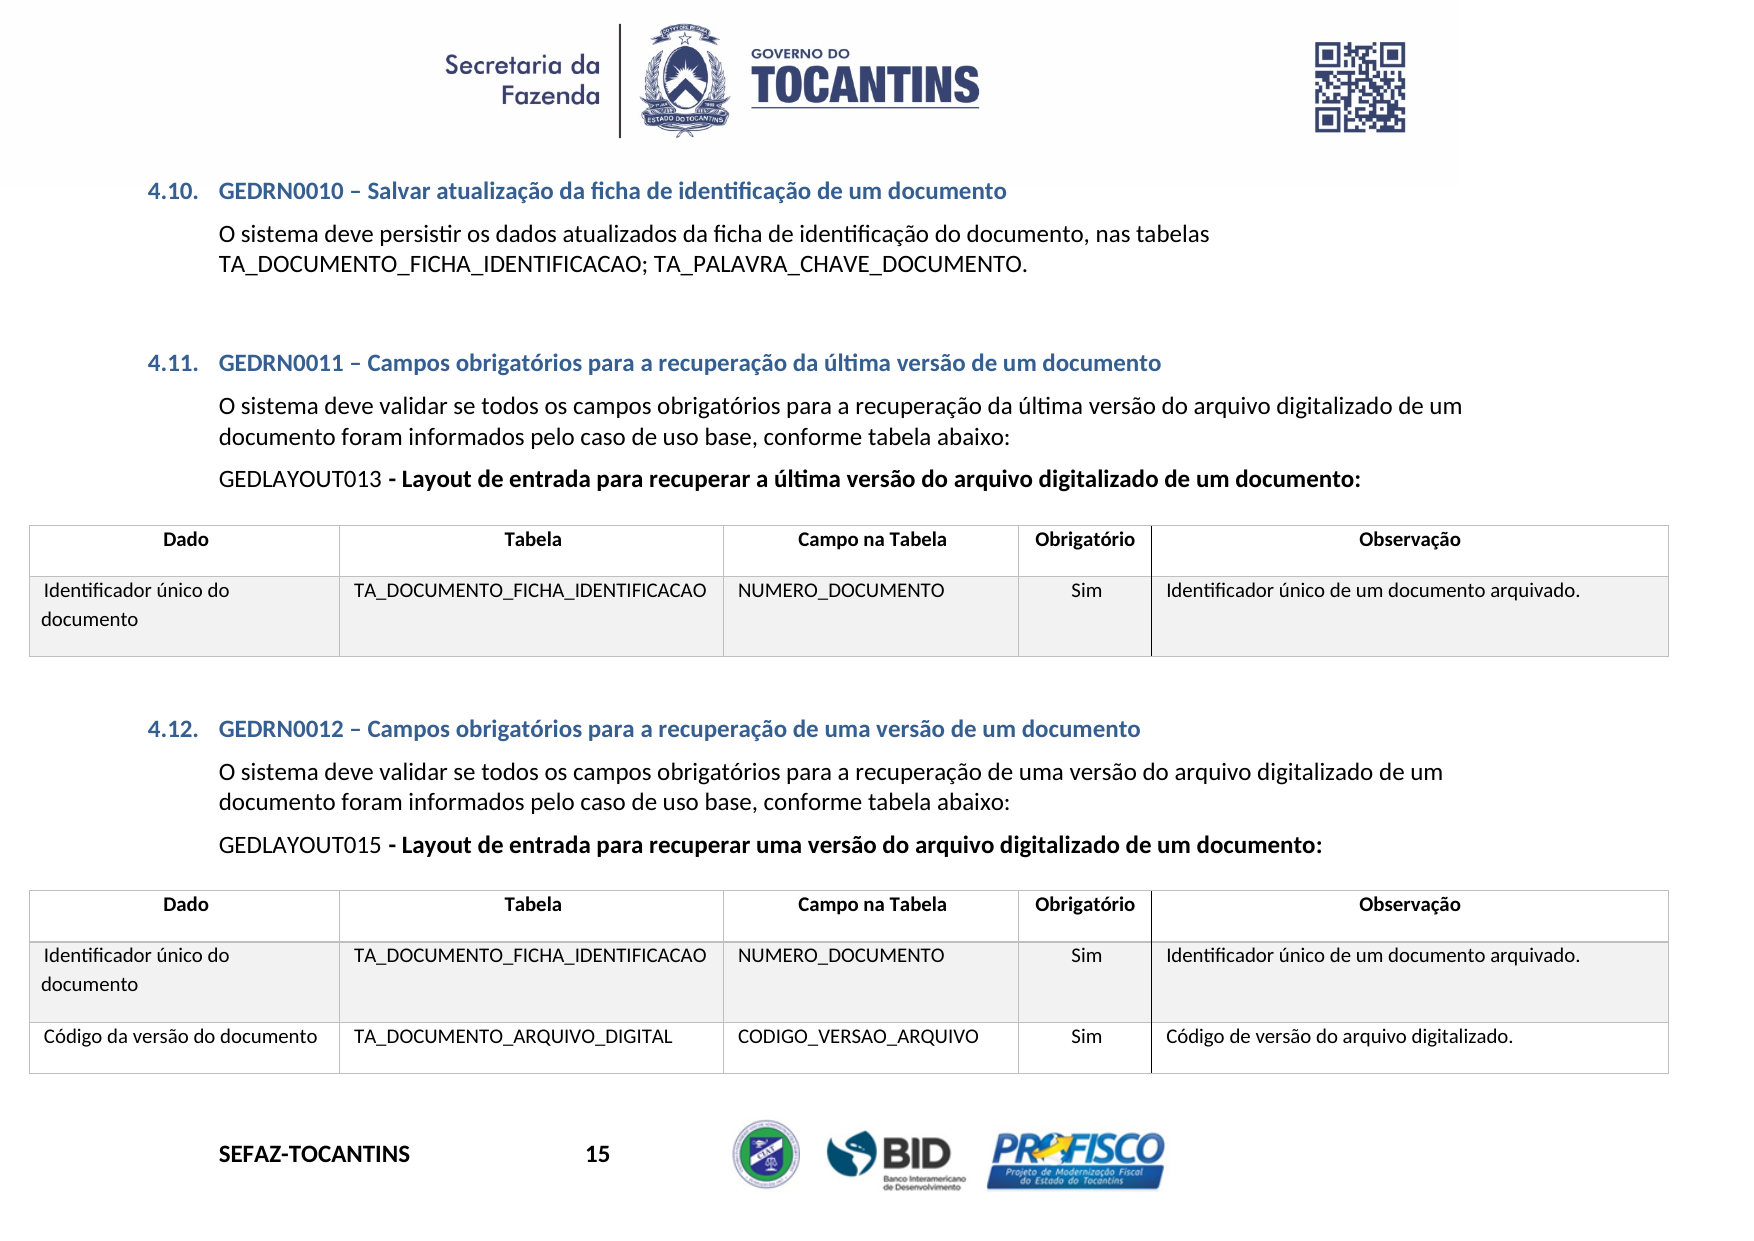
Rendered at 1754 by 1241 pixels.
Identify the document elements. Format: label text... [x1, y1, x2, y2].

picture [730, 1118, 1171, 1193]
subtitle GEDRN0011 – Campos obrigatórios para a recuperação da última versão de um documento [148, 347, 1566, 378]
table_cell NUMERO_DOCUMENTO [724, 943, 1018, 1022]
table_header Tabela [340, 891, 723, 941]
table_cell Código da versão do documento [30, 1023, 339, 1073]
table_cell TA_DOCUMENTO_ARQUIVO_DIGITAL [340, 1023, 723, 1073]
table_cell CODIGO_VERSAO_ARQUIVO [724, 1023, 1018, 1073]
table_header Dado [30, 526, 339, 576]
table_cell Sim [1019, 1023, 1151, 1073]
text GEDLAYOUT013 - Layout de entrada para recuperar a última versão do arquivo digitalizado de um documento: [218, 464, 1566, 494]
text GEDLAYOUT015 - Layout de entrada para recuperar uma versão do arquivo digitalizado de um documento: [218, 829, 1566, 860]
table_cell Código de versão do arquivo digitalizado. [1152, 1023, 1668, 1073]
table_header Obrigatório [1019, 526, 1151, 576]
table_header Tabela [340, 526, 723, 576]
table_cell Identificador único do documento [30, 943, 339, 1022]
text O sistema deve persistir os dados atualizados da ficha de identificação do documento, nas tabelas TA_DOCUMENTO_FICHA_IDENTIFICACAO; TA_PALAVRA_CHAVE_DOCUMENTO. [218, 218, 1566, 279]
table_cell NUMERO_DOCUMENTO [724, 577, 1018, 656]
table_header Observação [1152, 526, 1668, 576]
table_header Campo na Tabela [724, 526, 1018, 576]
table_cell Identificador único do documento [30, 577, 339, 656]
table_header Campo na Tabela [724, 891, 1018, 941]
table_cell Sim [1019, 577, 1151, 656]
table_header Obrigatório [1019, 891, 1151, 941]
text O sistema deve validar se todos os campos obrigatórios para a recuperação de uma versão do arquivo digitalizado de um documento foram informados pelo caso de uso base, conforme tabela abaixo: [218, 756, 1566, 817]
table_cell Identificador único de um documento arquivado. [1152, 577, 1668, 656]
picture [0, 0, 1462, 190]
table_cell Sim [1019, 943, 1151, 1022]
table_header Observação [1152, 891, 1668, 941]
text O sistema deve validar se todos os campos obrigatórios para a recuperação da última versão do arquivo digitalizado de um documento foram informados pelo caso de uso base, conforme tabela abaixo: [218, 390, 1566, 451]
table_cell Identificador único de um documento arquivado. [1152, 943, 1668, 1022]
subtitle GEDRN0010 – Salvar atualização da ficha de identificação de um documento [148, 175, 1566, 206]
table_header Dado [30, 891, 339, 941]
table_cell TA_DOCUMENTO_FICHA_IDENTIFICACAO [340, 577, 723, 656]
subtitle GEDRN0012 – Campos obrigatórios para a recuperação de uma versão de um documento [148, 713, 1566, 743]
table_cell TA_DOCUMENTO_FICHA_IDENTIFICACAO [340, 943, 723, 1022]
